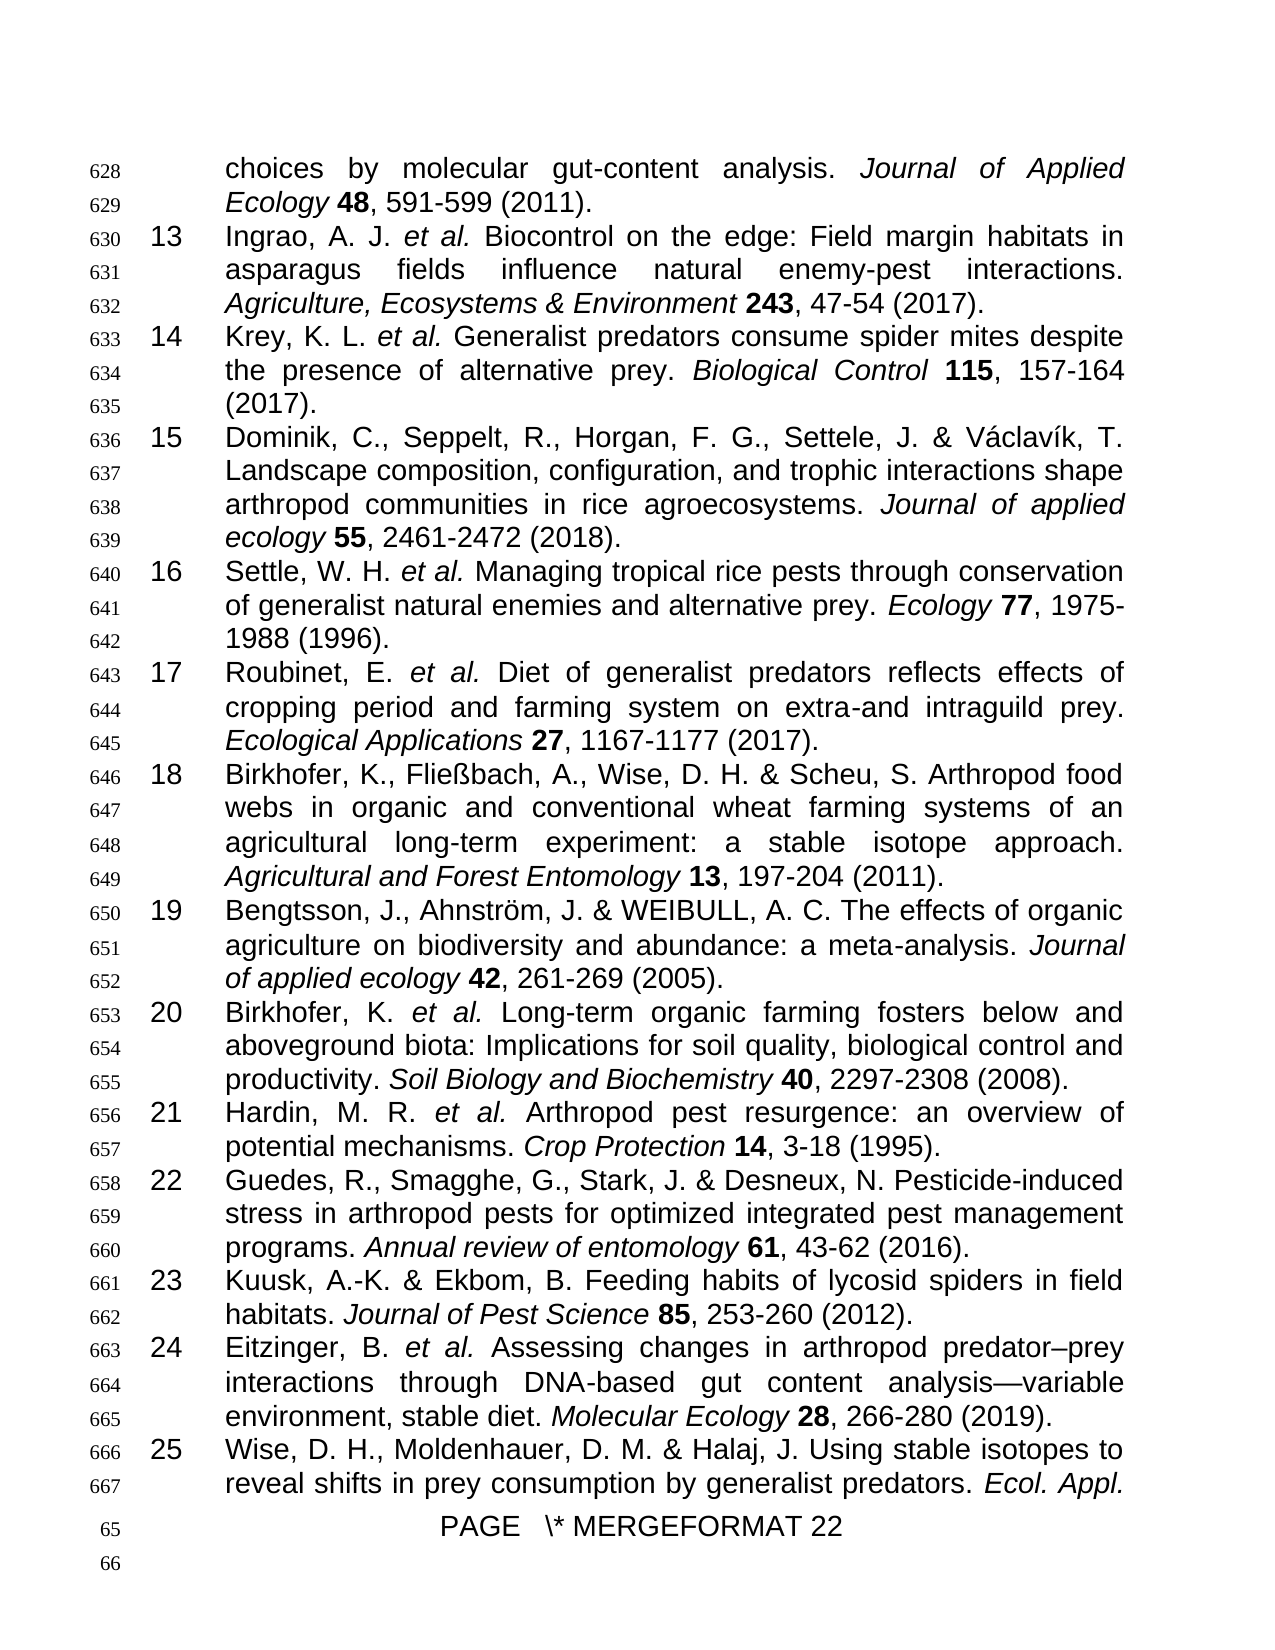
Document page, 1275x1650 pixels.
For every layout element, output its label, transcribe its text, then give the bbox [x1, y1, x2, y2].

text 16 Settle, W. H. et al. Managing tropical rice pests through conservation of generalist natural enemies and alternative prey. Ecology 77, 1975-1988 (1996). [150, 554, 1125, 655]
text 20 Birkhofer, K. et al. Long-term organic farming fosters below and aboveground biota: Implications for soil quality, biological control and productivity. Soil Biology and Biochemistry 40, 2297-2308 (2008). [150, 995, 1125, 1095]
text 17 Roubinet, E. et al. Diet of generalist predators reflects effects of cropping period and farming system on extra‐and intraguild prey. Ecological Applications 27, 1167-1177 (2017). [150, 655, 1125, 757]
text 15 Dominik, C., Seppelt, R., Horgan, F. G., Settele, J. & Václavík, T. Landscape composition, configuration, and trophic interactions shape arthropod communities in rice agroecosystems. Journal of applied ecology 55, 2461-2472 (2018). [150, 420, 1125, 554]
text 14 Krey, K. L. et al. Generalist predators consume spider mites despite the presence of alternative prey. Biological Control 115, 157-164 (2017). [150, 319, 1125, 420]
text 21 Hardin, M. R. et al. Arthropod pest resurgence: an overview of potential mechanisms. Crop Protection 14, 3-18 (1995). [150, 1095, 1125, 1162]
text 18 Birkhofer, K., Fließbach, A., Wise, D. H. & Scheu, S. Arthropod food webs in organic and conventional wheat farming systems of an agricultural long‐term experiment: a stable isotope approach. Agricultural and Forest Entomology 13, 197-204 (2011). [150, 757, 1125, 893]
text 13 Ingrao, A. J. et al. Biocontrol on the edge: Field margin habitats in asparagus fields influence natural enemy-pest interactions. Agriculture, Ecosystems & Environment 243, 47-54 (2017). [150, 219, 1125, 319]
text 22 Guedes, R., Smagghe, G., Stark, J. & Desneux, N. Pesticide-induced stress in arthropod pests for optimized integrated pest management programs. Annual review of entomology 61, 43-62 (2016). [150, 1162, 1125, 1263]
text 24 Eitzinger, B. et al. Assessing changes in arthropod predator–prey interactions through DNA‐based gut content analysis—variable environment, stable diet. Molecular Ecology 28, 266-280 (2019). [150, 1330, 1125, 1432]
text 23 Kuusk, A.-K. & Ekbom, B. Feeding habits of lycosid spiders in field habitats. Journal of Pest Science 85, 253-260 (2012). [150, 1263, 1125, 1330]
text 19 Bengtsson, J., Ahnström, J. & WEIBULL, A. C. The effects of organic agriculture on biodiversity and abundance: a meta‐analysis. Journal of applied ecology 42, 261-269 (2005). [150, 893, 1125, 995]
